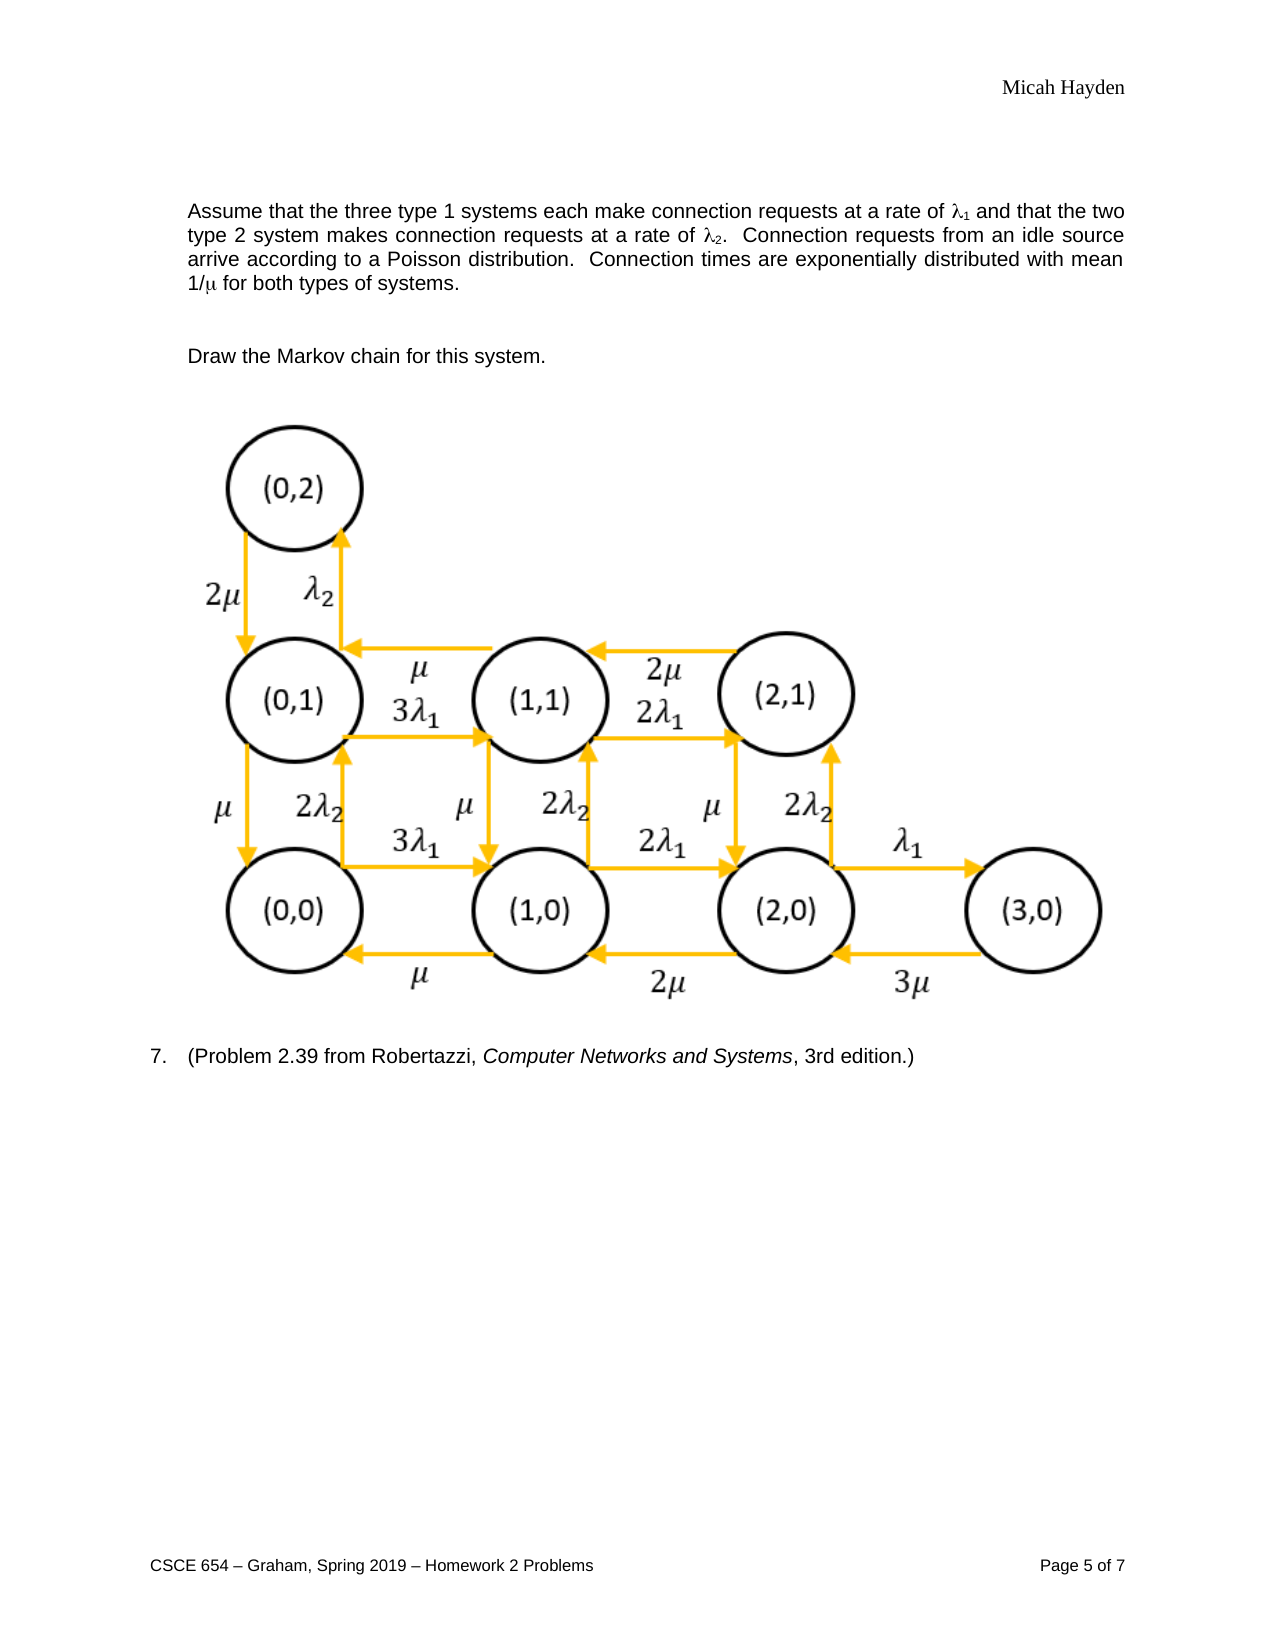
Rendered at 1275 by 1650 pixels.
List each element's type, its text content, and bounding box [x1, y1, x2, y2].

picture [150, 393, 1125, 1020]
text Assume that the three type 1 systems each make connection requests at a rate of 1 and that the two type 2 system makes connection requests at a rate of 2. Connection requests from an idle source arrive according to a Poisson distribution. Connection times are exponentially distributed with mean 1/ for both types of systems. [187, 199, 1125, 295]
text (Problem 2.39 from Robertazzi, Computer Networks and Systems, 3rd edition.) [150, 1044, 1125, 1068]
text Draw the Markov chain for this system. [187, 344, 1125, 368]
